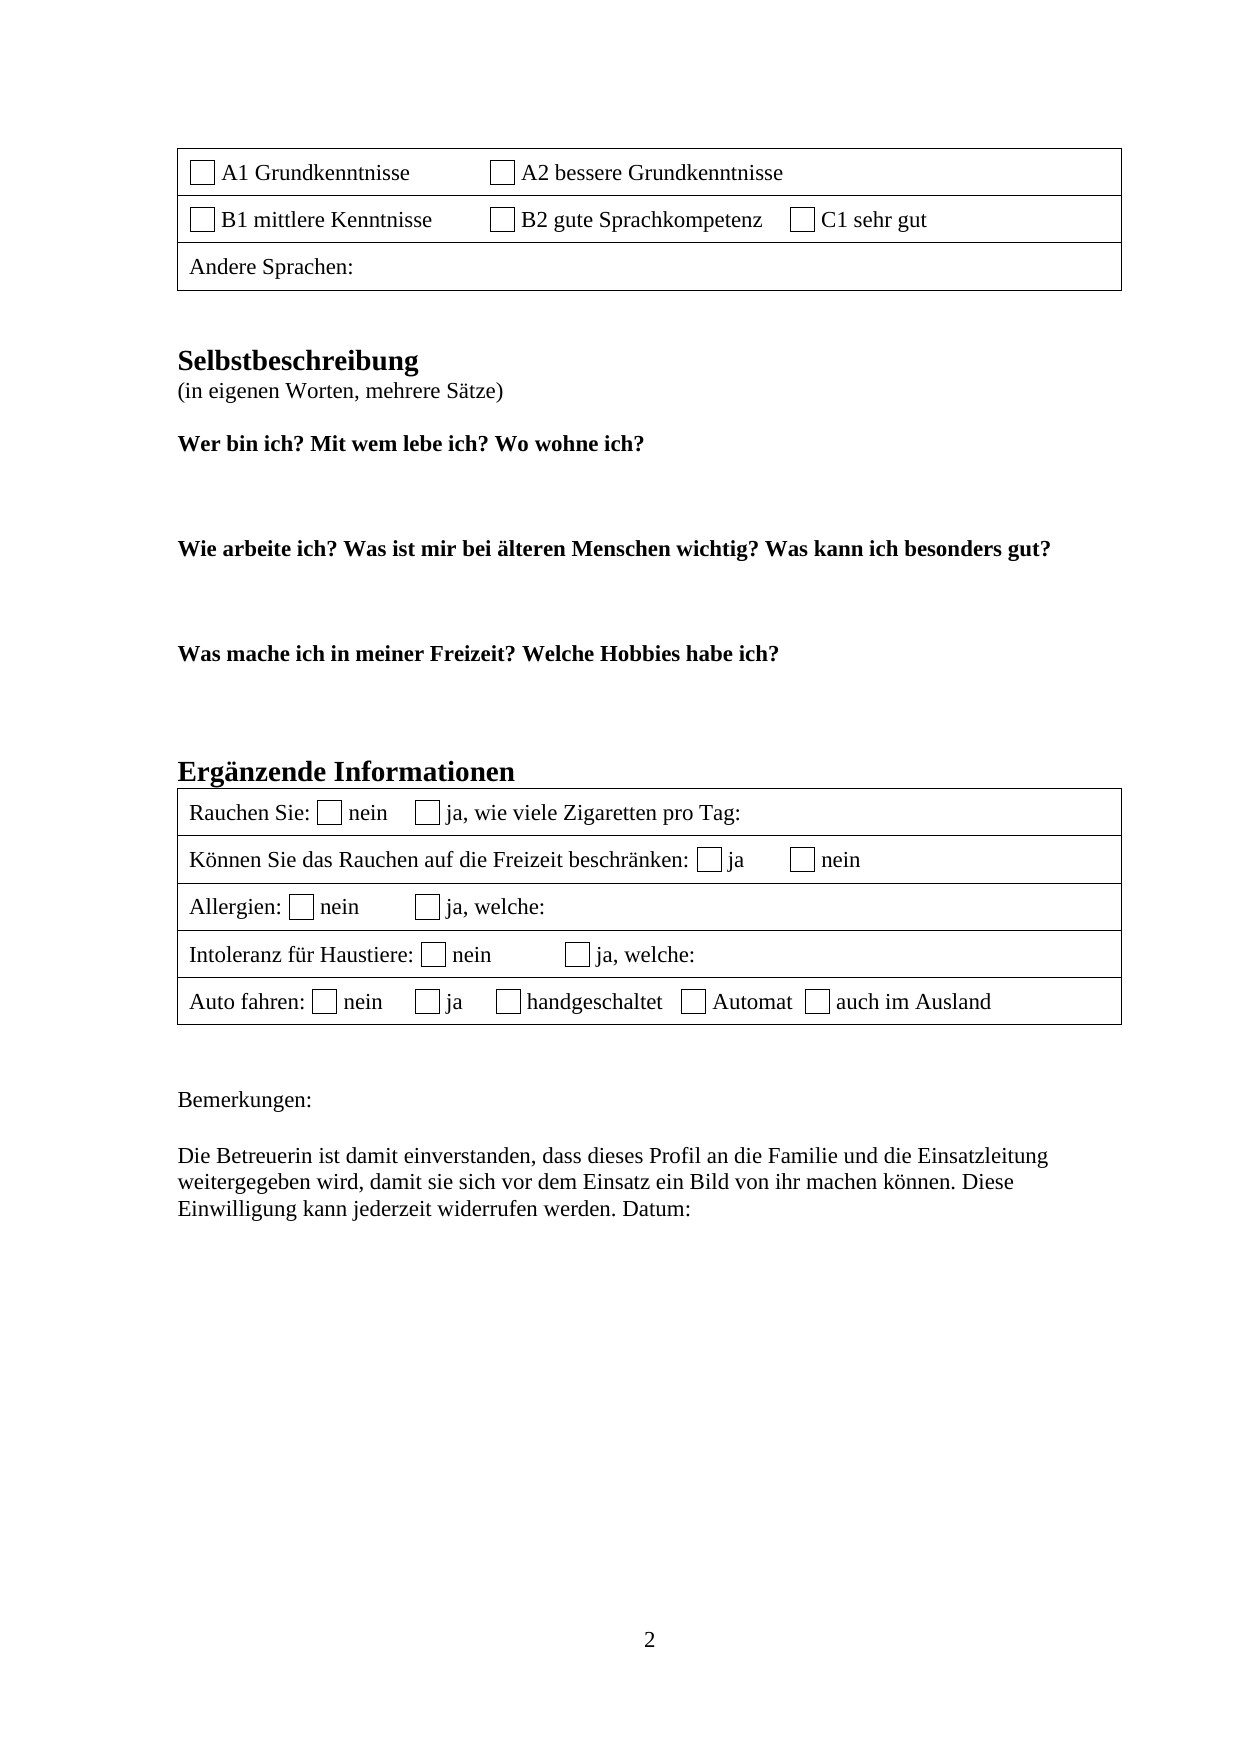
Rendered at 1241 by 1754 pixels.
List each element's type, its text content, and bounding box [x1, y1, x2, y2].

text Wie arbeite ich? Was ist mir bei älteren Menschen wichtig? Was kann ich besonders gut? [177, 535, 1129, 561]
text Wer bin ich? Mit wem lebe ich? Wo wohne ich? [177, 429, 1129, 456]
text (in eigenen Worten, mehrere Sätze) [177, 377, 1129, 403]
table_cell Auto fahren: nein ja handgeschaltet Automat auch im Ausland [178, 978, 1121, 1024]
text Die Betreuerin ist damit einverstanden, dass dieses Profil an die Familie und die Einsatzleitung weitergegeben wird, damit sie sich vor dem Einsatz ein Bild von ihr machen können. Diese Einwilligung kann jederzeit widerrufen werden. Datum: [177, 1142, 1129, 1221]
table_cell B1 mittlere Kenntnisse B2 gute Sprachkompetenz C1 sehr gut [178, 196, 1121, 242]
text Selbstbeschreibung [177, 343, 1122, 377]
table_header A1 Grundkenntnisse A2 bessere Grundkenntnisse [178, 149, 1121, 195]
table_cell Andere Sprachen: [178, 243, 1121, 289]
table_cell Können Sie das Rauchen auf die Freizeit beschränken: ja nein [178, 836, 1121, 882]
text Was mache ich in meiner Freizeit? Welche Hobbies habe ich? [177, 640, 1129, 667]
table_cell Allergien: nein ja, welche: [178, 884, 1121, 930]
text Ergänzende Informationen [177, 754, 1122, 788]
table_header Rauchen Sie: nein ja, wie viele Zigaretten pro Tag: [178, 789, 1121, 835]
text Bemerkungen: [177, 1084, 1122, 1113]
table_cell Intoleranz für Haustiere: nein ja, welche: [178, 931, 1121, 977]
